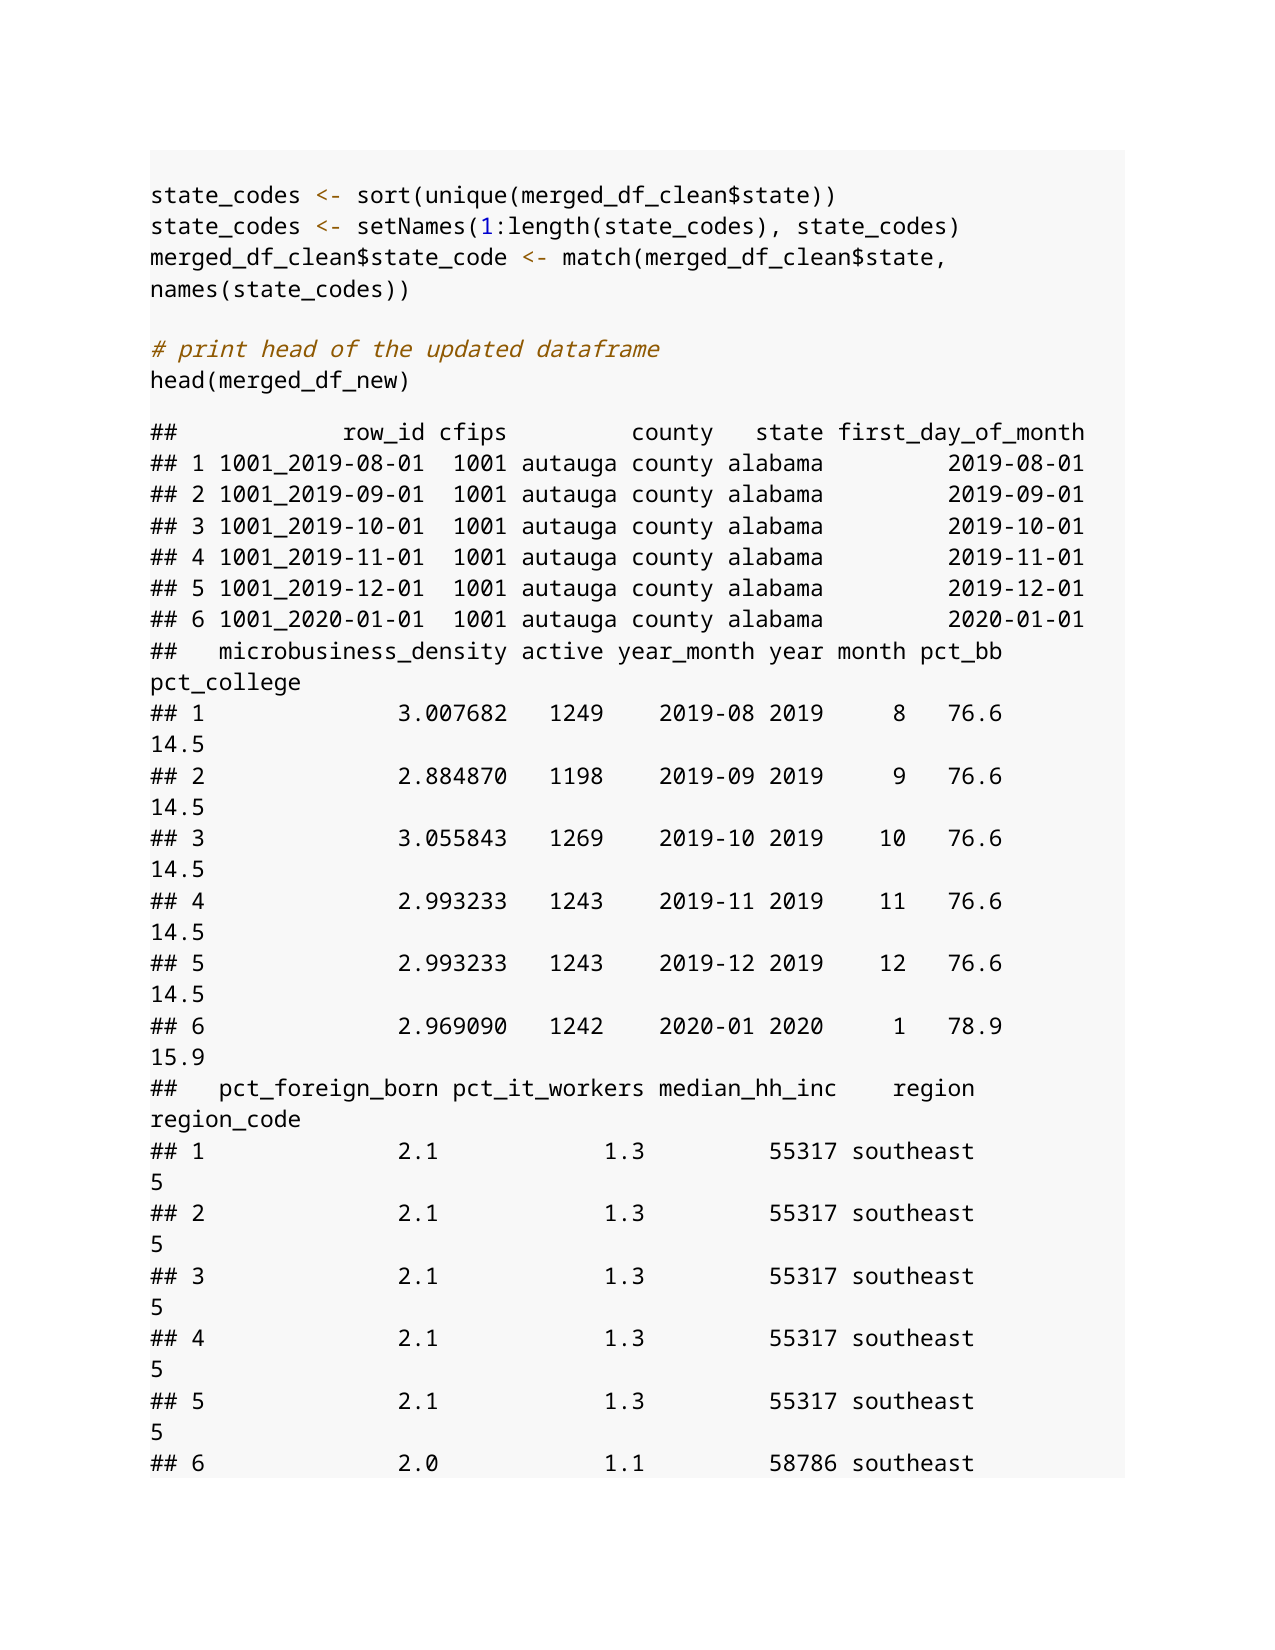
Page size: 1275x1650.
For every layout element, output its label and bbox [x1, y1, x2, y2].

text [150, 150, 1125, 395]
text [150, 416, 1125, 1478]
